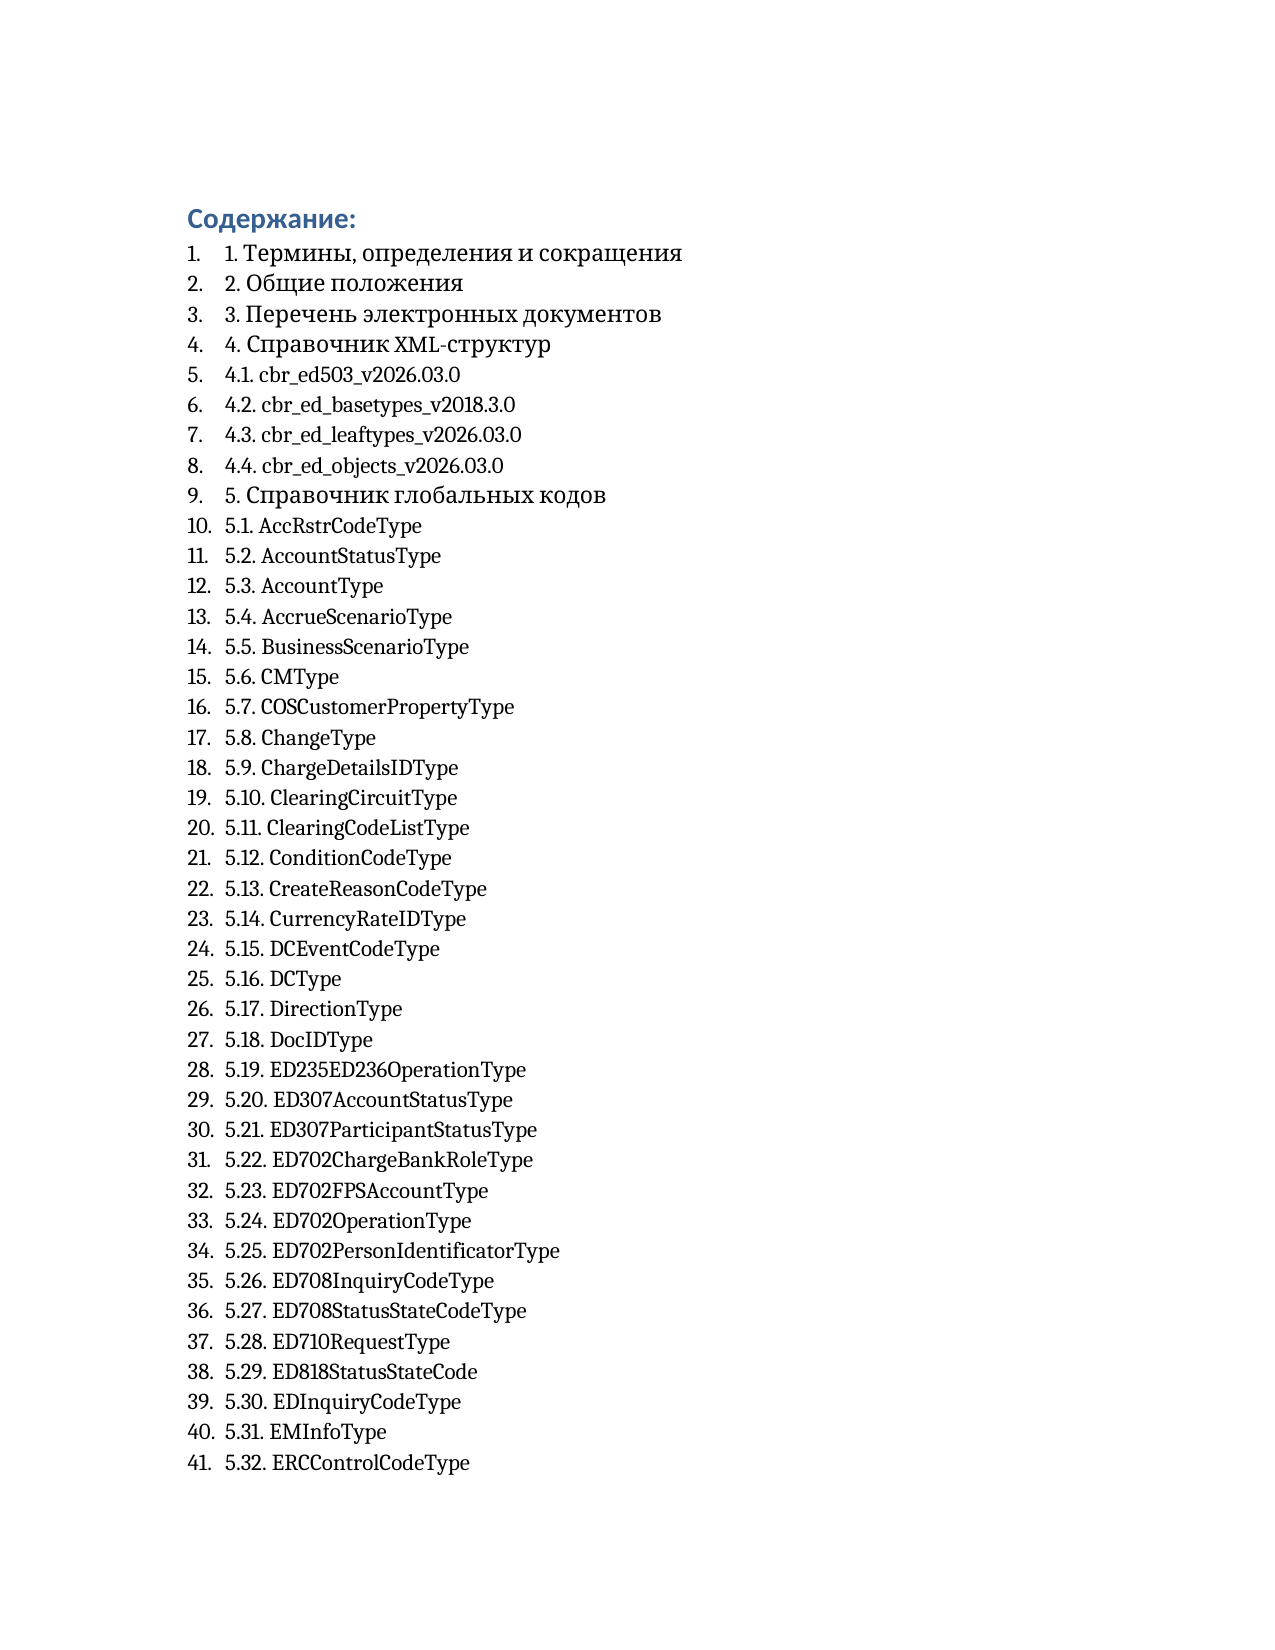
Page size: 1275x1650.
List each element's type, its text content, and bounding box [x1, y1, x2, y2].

list 4. Справочник XML-структур [187, 332, 1087, 358]
list 5.15. DCEventCodeType [187, 936, 1087, 962]
subtitle Содержание: [187, 200, 1087, 236]
list 4.4. cbr_ed_objects_v2026.03.0 [187, 452, 1087, 479]
list 5.16. DCType [187, 966, 1087, 992]
list 4.1. cbr_ed503_v2026.03.0 [187, 362, 1087, 388]
list 5.30. EDInquiryCodeType [187, 1389, 1087, 1415]
list 5.21. ED307ParticipantStatusType [187, 1117, 1087, 1143]
list 5.22. ED702ChargeBankRoleType [187, 1147, 1087, 1173]
list 5.5. BusinessScenarioType [187, 634, 1087, 660]
list 5.2. AccountStatusType [187, 543, 1087, 569]
list 5.24. ED702OperationType [187, 1208, 1087, 1234]
list 5.29. ED818StatusStateCode [187, 1359, 1087, 1385]
list 5.31. EMInfoType [187, 1419, 1087, 1445]
list 5.18. DocIDType [187, 1026, 1087, 1053]
list 5.19. ED235ED236OperationType [187, 1057, 1087, 1083]
list 3. Перечень электронных документов [187, 301, 1087, 328]
list 2. Общие положения [187, 271, 1087, 297]
list 5.32. ERCControlCodeType [187, 1449, 1087, 1476]
list 5.6. CMType [187, 664, 1087, 690]
list 5.14. CurrencyRateIDType [187, 906, 1087, 932]
list 5.3. AccountType [187, 573, 1087, 599]
list 5.25. ED702PersonIdentificatorType [187, 1238, 1087, 1264]
list 5.23. ED702FPSAccountType [187, 1177, 1087, 1204]
list 4.2. cbr_ed_basetypes_v2018.3.0 [187, 392, 1087, 418]
list 5.1. AccRstrCodeType [187, 513, 1087, 539]
list 5.20. ED307AccountStatusType [187, 1087, 1087, 1113]
list 5.26. ED708InquiryCodeType [187, 1268, 1087, 1294]
list 5.28. ED710RequestType [187, 1328, 1087, 1355]
list 1. Термины, определения и сокращения [187, 241, 1087, 267]
list 4.3. cbr_ed_leaftypes_v2026.03.0 [187, 422, 1087, 448]
list 5.7. COSCustomerPropertyType [187, 694, 1087, 720]
list 5.8. ChangeType [187, 724, 1087, 751]
list 5.13. CreateReasonCodeType [187, 875, 1087, 902]
list 5.27. ED708StatusStateCodeType [187, 1298, 1087, 1324]
list 5.9. ChargeDetailsIDType [187, 754, 1087, 781]
list 5. Справочник глобальных кодов [187, 483, 1087, 509]
list 5.10. ClearingCircuitType [187, 785, 1087, 811]
list 5.11. ClearingCodeListType [187, 815, 1087, 841]
list 5.12. ConditionCodeType [187, 845, 1087, 871]
list 5.4. AccrueScenarioType [187, 603, 1087, 630]
list 5.17. DirectionType [187, 996, 1087, 1022]
